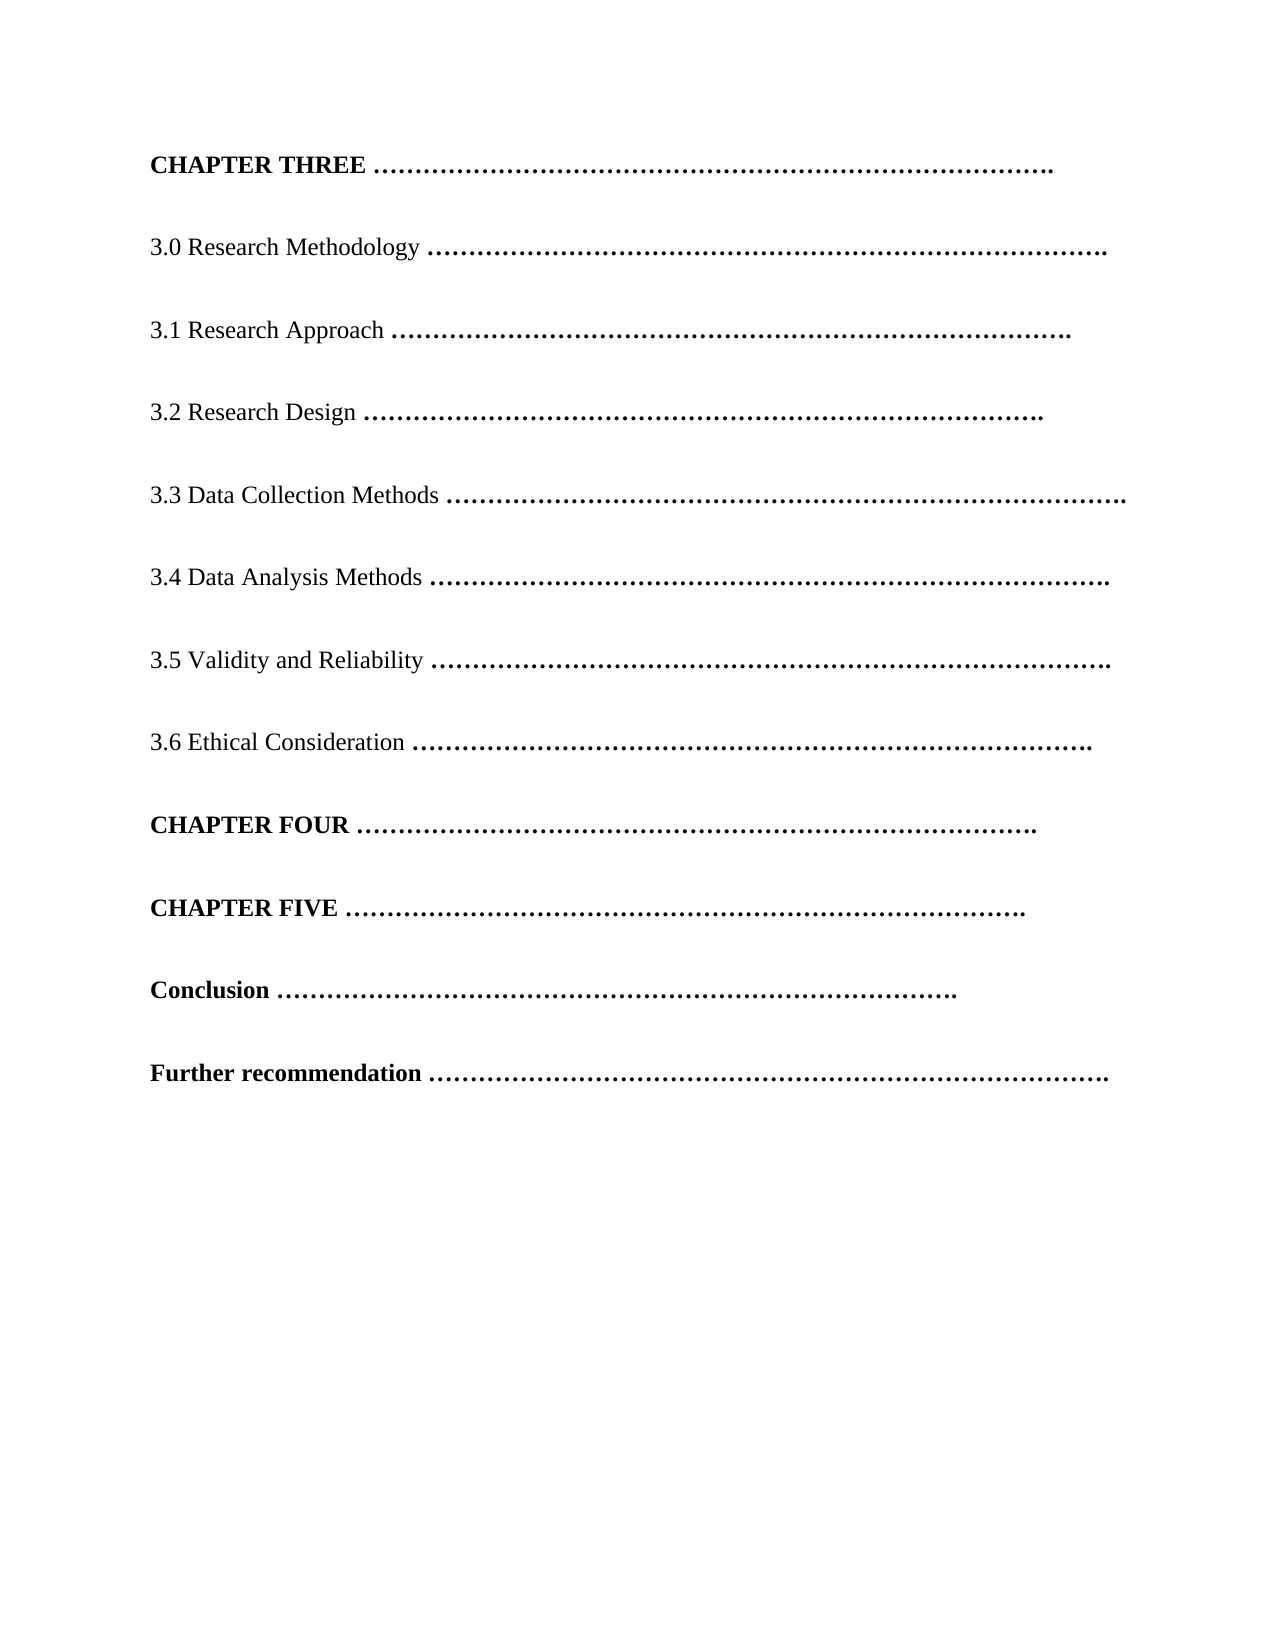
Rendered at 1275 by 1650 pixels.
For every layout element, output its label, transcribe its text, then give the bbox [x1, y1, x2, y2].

text 3.3 Data Collection Methods ………………………………………………………………………. [150, 480, 1137, 509]
text Further recommendation ………………………………………………………………………. [150, 1058, 1137, 1086]
text 3.1 Research Approach ………………………………………………………………………. [150, 315, 1137, 344]
text 3.2 Research Design ………………………………………………………………………. [150, 397, 1137, 426]
text CHAPTER THREE ………………………………………………………………………. [150, 150, 1137, 179]
text 3.5 Validity and Reliability ………………………………………………………………………. [150, 645, 1137, 674]
subtitle CHAPTER FOUR ………………………………………………………………………. [150, 810, 1137, 839]
text 3.6 Ethical Consideration ………………………………………………………………………. [150, 727, 1137, 756]
text 3.4 Data Analysis Methods ………………………………………………………………………. [150, 562, 1137, 591]
text 3.0 Research Methodology ………………………………………………………………………. [150, 232, 1137, 261]
subtitle Conclusion ………………………………………………………………………. [150, 975, 1137, 1004]
text CHAPTER FIVE ………………………………………………………………………. [150, 893, 1137, 921]
